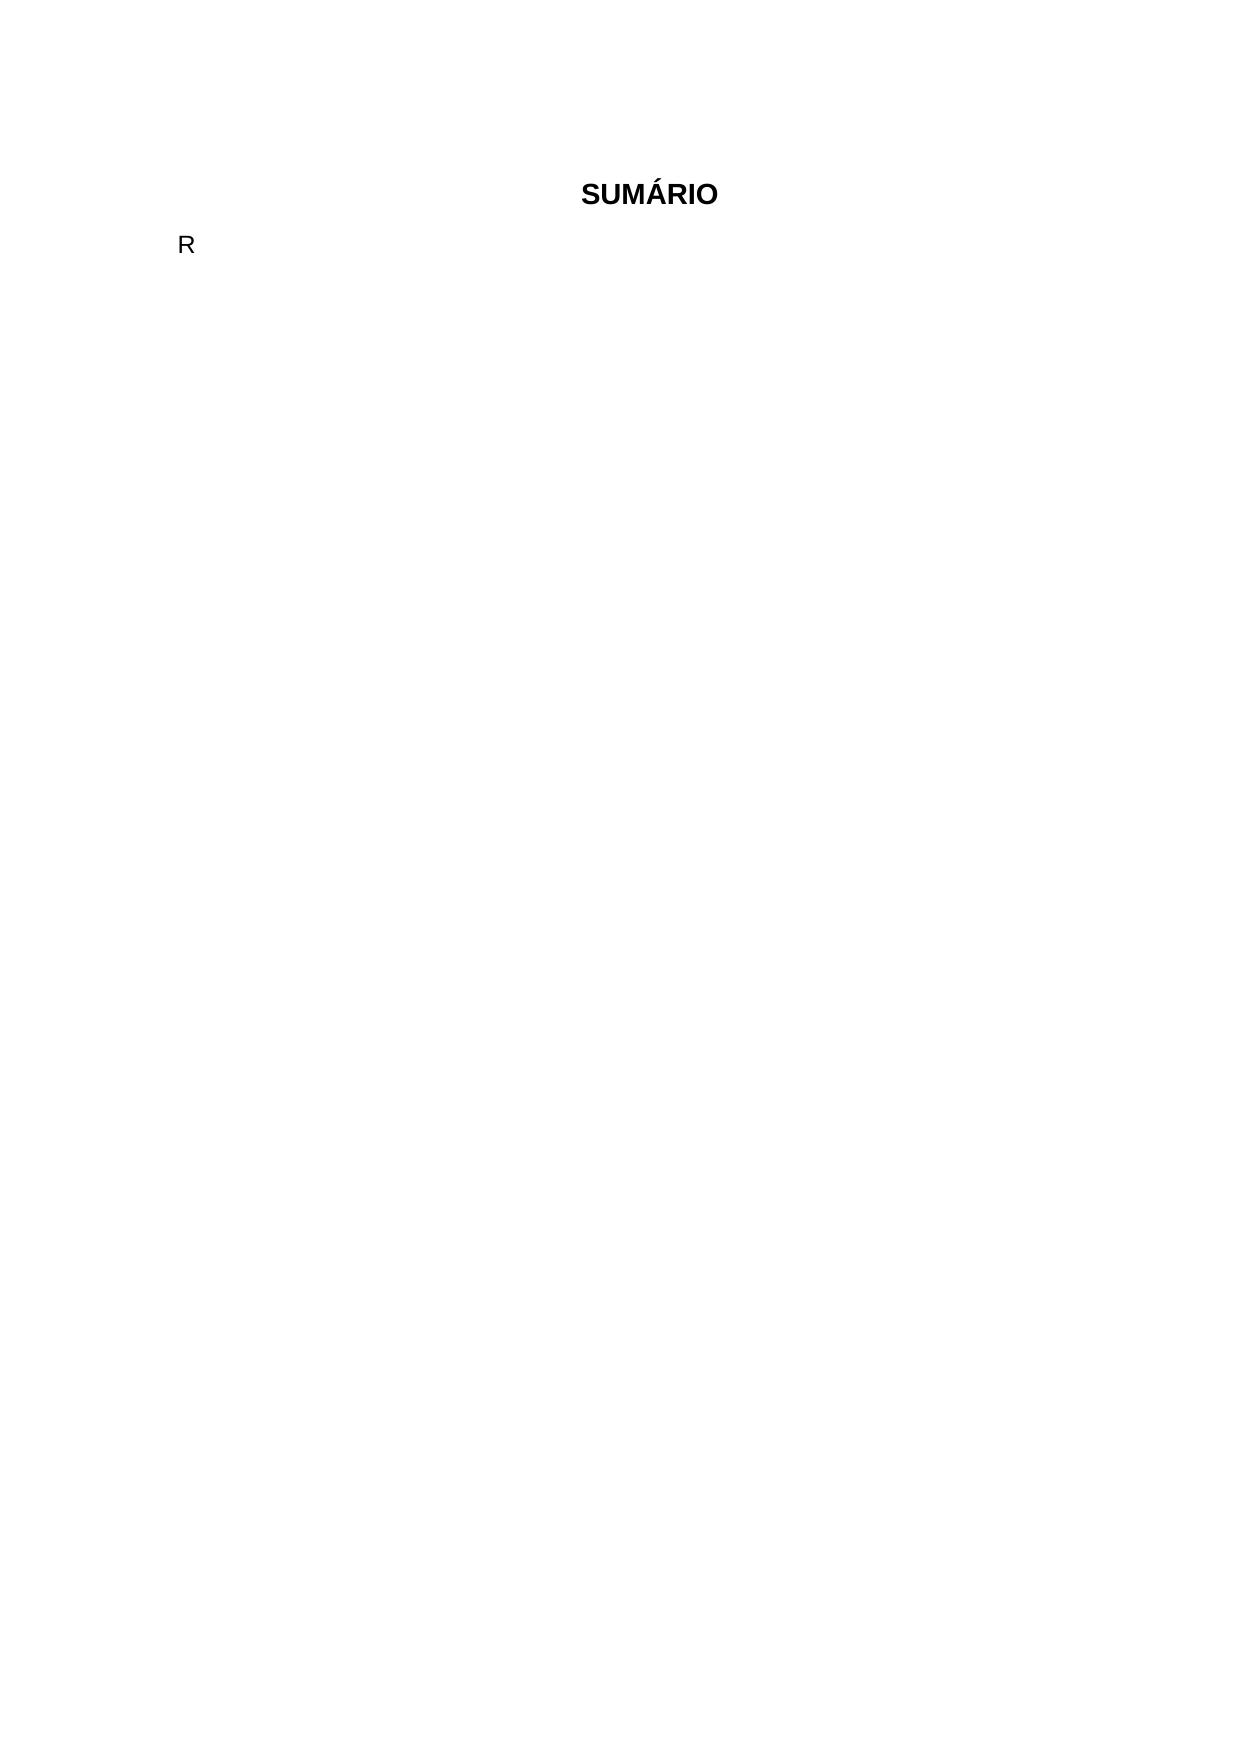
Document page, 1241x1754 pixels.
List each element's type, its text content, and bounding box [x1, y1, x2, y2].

text R [177, 230, 1122, 259]
text SUMÁRIO [177, 177, 1122, 211]
